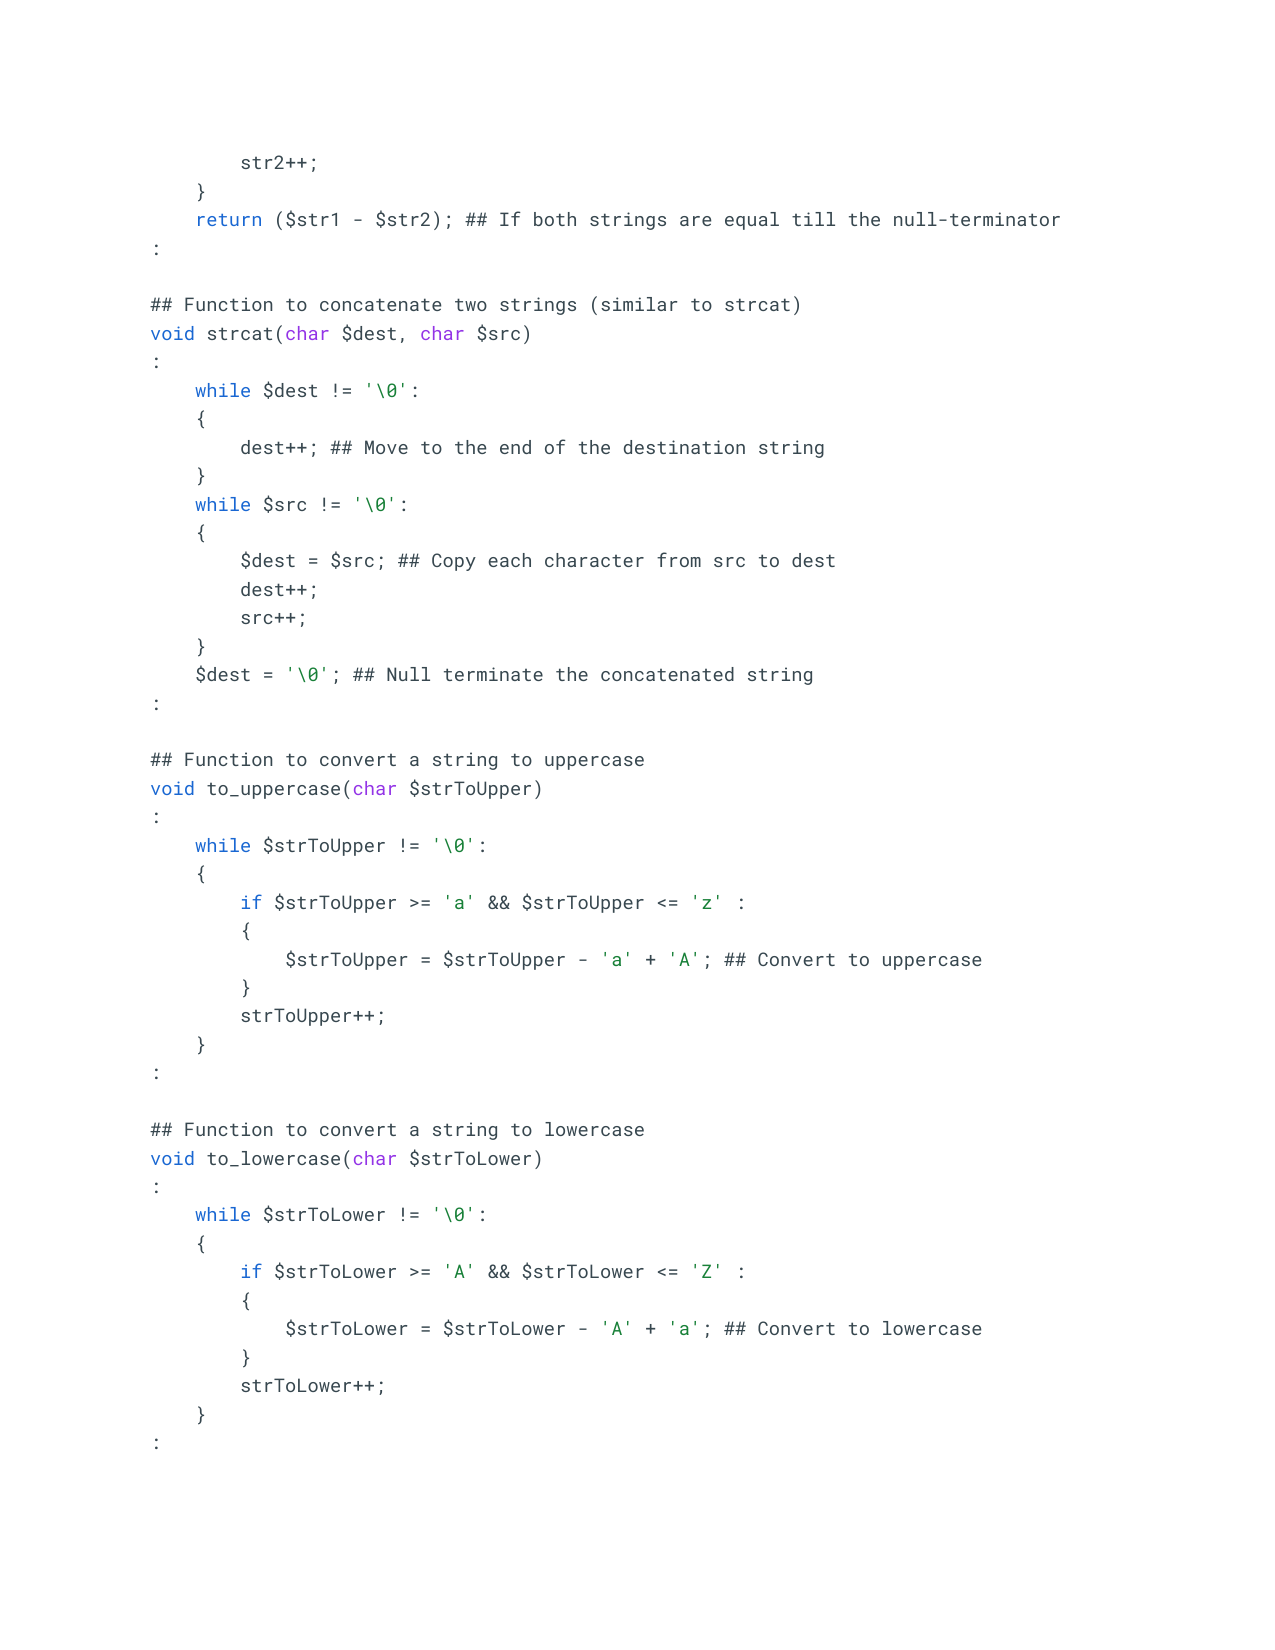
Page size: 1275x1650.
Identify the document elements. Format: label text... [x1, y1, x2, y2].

text $strToLower = $strToLower - 'A' + 'a'; ## Convert to lowercase [150, 1316, 1125, 1341]
text void strcat(char $dest, char $src) [150, 321, 1125, 345]
text } [150, 975, 1125, 999]
text if $strToUpper >= 'a' && $strToUpper <= 'z' : [150, 889, 1125, 914]
text { [150, 1231, 1125, 1255]
text { [150, 1287, 1125, 1312]
text while $strToLower != '\0': [150, 1202, 1125, 1227]
text strToUpper++; [150, 1003, 1125, 1028]
text { [150, 520, 1125, 544]
text : [150, 235, 1125, 260]
text : [150, 1060, 1125, 1085]
text : [150, 349, 1125, 374]
text void to_uppercase(char $strToUpper) [150, 776, 1125, 800]
text } [150, 463, 1125, 488]
text { [150, 861, 1125, 886]
text src++; [150, 605, 1125, 630]
text while $strToUpper != '\0': [150, 832, 1125, 857]
text { [150, 406, 1125, 431]
text dest++; [150, 577, 1125, 601]
text ## Function to concatenate two strings (similar to strcat) [150, 292, 1125, 317]
text if $strToLower >= 'A' && $strToLower <= 'Z' : [150, 1259, 1125, 1284]
text : [150, 1174, 1125, 1198]
text $dest = '\0'; ## Null terminate the concatenated string [150, 662, 1125, 687]
text str2++; [150, 150, 1125, 175]
text } [150, 1344, 1125, 1369]
text while $src != '\0': [150, 491, 1125, 516]
text while $dest != '\0': [150, 377, 1125, 402]
text dest++; ## Move to the end of the destination string [150, 434, 1125, 459]
text void to_lowercase(char $strToLower) [150, 1145, 1125, 1170]
text } [150, 178, 1125, 203]
text } [150, 1401, 1125, 1426]
text $dest = $src; ## Copy each character from src to dest [150, 548, 1125, 573]
text : [150, 804, 1125, 829]
text ## Function to convert a string to uppercase [150, 747, 1125, 772]
text { [150, 918, 1125, 943]
text } [150, 633, 1125, 658]
text : [150, 1430, 1125, 1454]
text : [150, 690, 1125, 715]
text ## Function to convert a string to lowercase [150, 1117, 1125, 1142]
text strToLower++; [150, 1373, 1125, 1398]
text $strToUpper = $strToUpper - 'a' + 'A'; ## Convert to uppercase [150, 946, 1125, 971]
text return ($str1 - $str2); ## If both strings are equal till the null-terminator [150, 207, 1125, 232]
text } [150, 1032, 1125, 1056]
